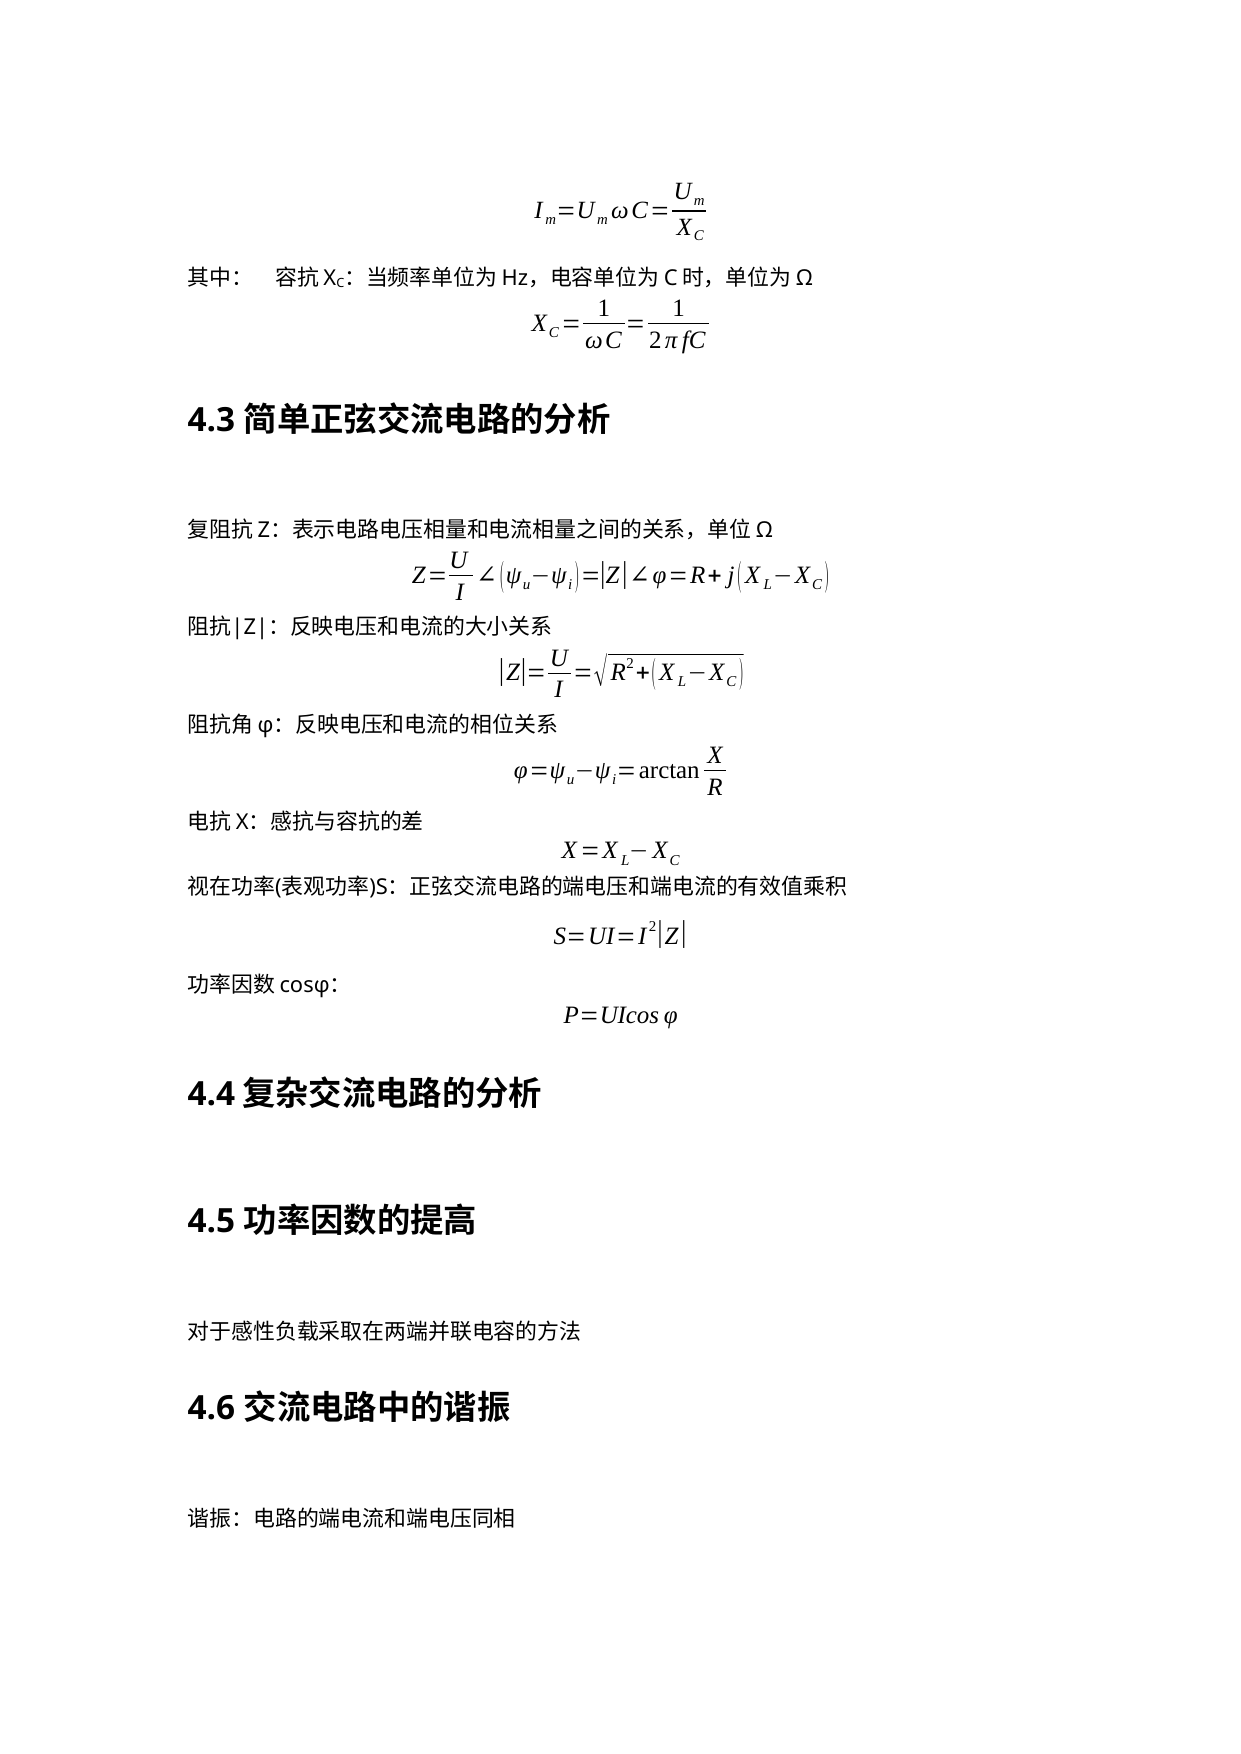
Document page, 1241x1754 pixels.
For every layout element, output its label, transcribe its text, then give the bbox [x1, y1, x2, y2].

text 功率因数cosφ： [187, 966, 1053, 999]
subtitle 4.4复杂交流电路的分析 [187, 1058, 1053, 1123]
text 对于感性负载采取在两端并联电容的方法 [187, 1313, 1053, 1346]
text 阻抗角φ：反映电压和电流的相位关系 [187, 706, 1053, 739]
subtitle 4.6 交流电路中的谐振 [187, 1373, 1053, 1438]
subtitle 4.5 功率因数的提高 [187, 1186, 1053, 1251]
text 复阻抗Z：表示电路电压相量和电流相量之间的关系，单位Ω [187, 511, 1053, 544]
text 其中： 容抗XC：当频率单位为Hz，电容单位为C时，单位为Ω [187, 259, 1053, 292]
text 视在功率(表观功率)S：正弦交流电路的端电压和端电流的有效值乘积 [187, 869, 1053, 901]
subtitle 4.3 简单正弦交流电路的分析 [187, 384, 1053, 449]
text 电抗X：感抗与容抗的差 [187, 804, 1053, 836]
text 阻抗|Z|：反映电压和电流的大小关系 [187, 609, 1053, 641]
text 谐振：电路的端电流和端电压同相 [187, 1500, 1053, 1533]
